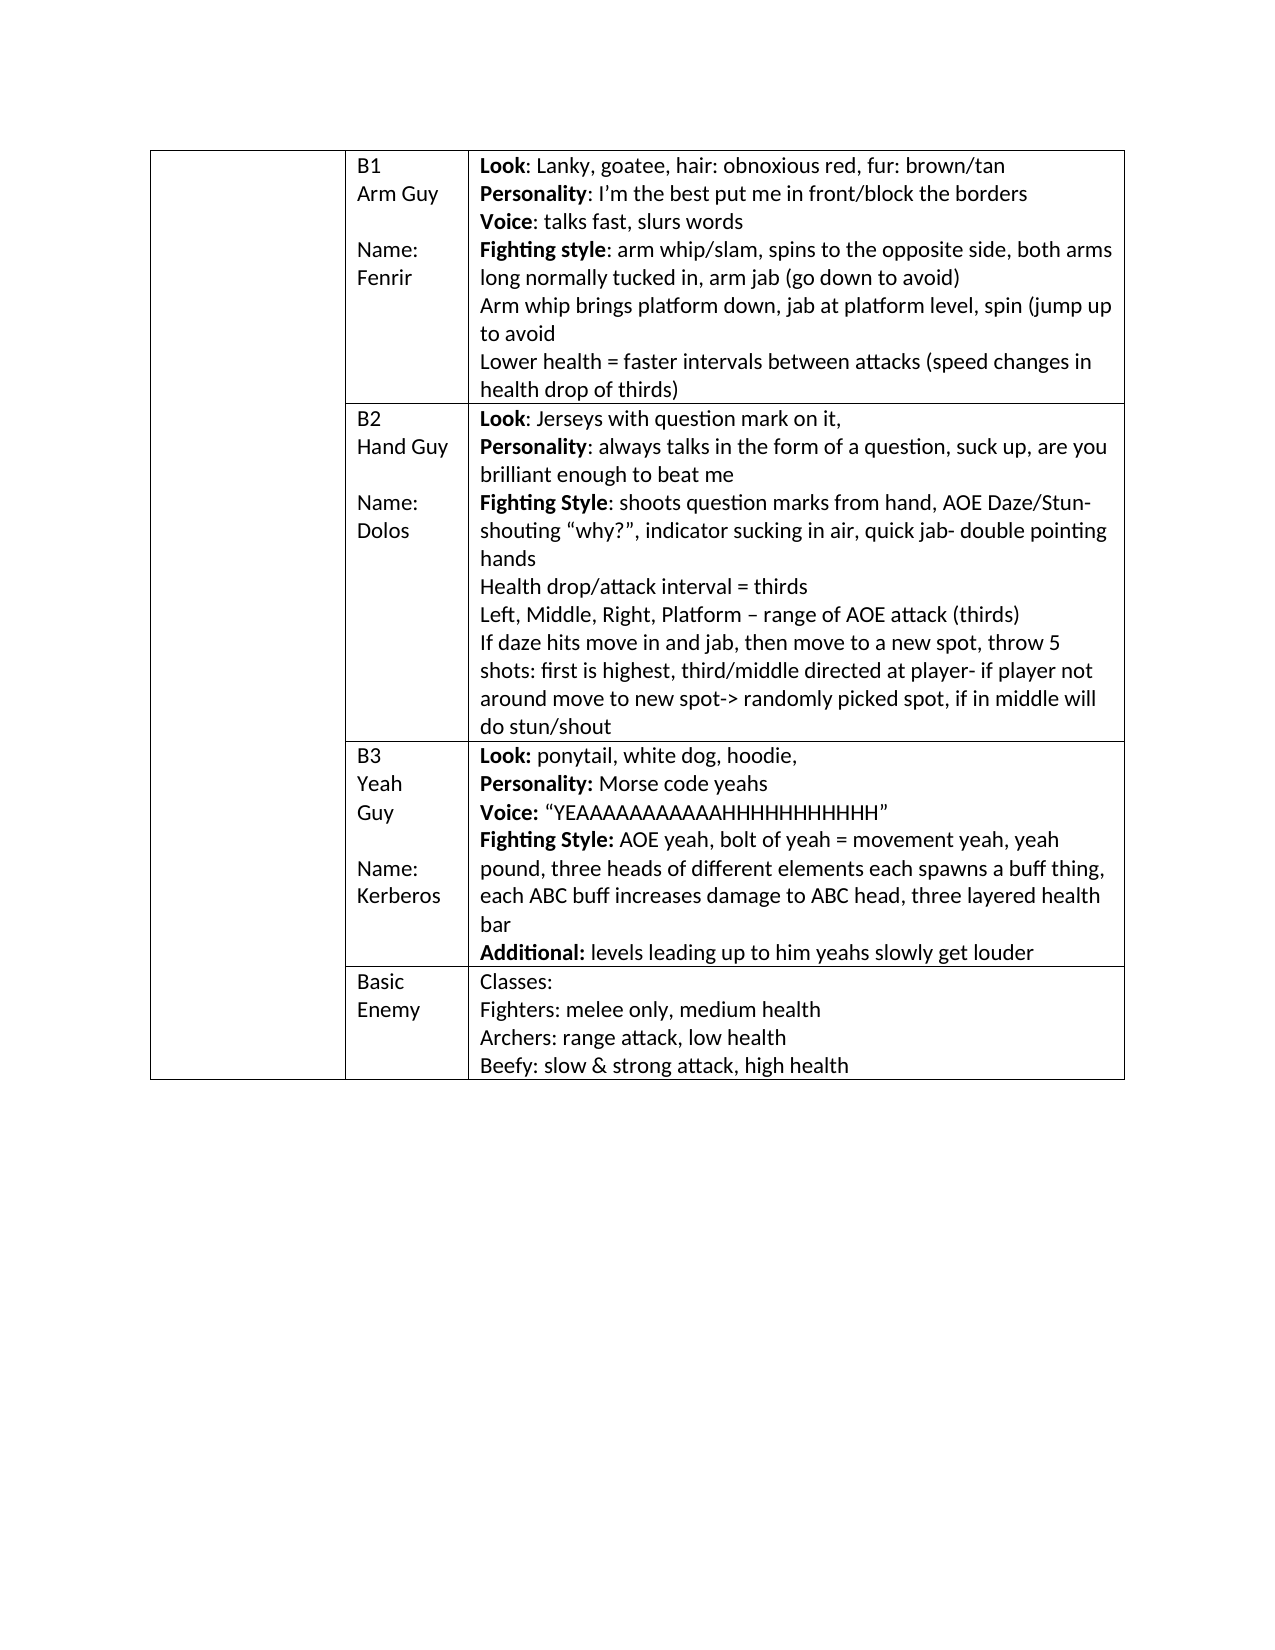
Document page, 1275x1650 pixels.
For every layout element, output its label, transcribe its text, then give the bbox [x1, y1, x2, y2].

table_cell B2 Hand Guy Name: Dolos [346, 404, 468, 741]
table_cell B1 Arm Guy Name: Fenrir [346, 151, 468, 403]
table_cell Look: Jerseys with question mark on it, Personality: always talks in the form of a question, suck up, are you brilliant enough to beat me Fighting Style: shoots question marks from hand, AOE Daze/Stun- shouting “why?”, indicator sucking in air, quick jab- double pointing hands Health drop/attack interval = thirds Left, Middle, Right, Platform – range of AOE attack (thirds) If daze hits move in and jab, then move to a new spot, throw 5 shots: first is highest, third/middle directed at player- if player not around move to new spot-> randomly picked spot, if in middle will do stun/shout [469, 404, 1124, 741]
table_cell Look: Lanky, goatee, hair: obnoxious red, fur: brown/tan Personality: I’m the best put me in front/block the borders Voice: talks fast, slurs words Fighting style: arm whip/slam, spins to the opposite side, both arms long normally tucked in, arm jab (go down to avoid) Arm whip brings platform down, jab at platform level, spin (jump up to avoid Lower health = faster intervals between attacks (speed changes in health drop of thirds) [469, 151, 1124, 403]
table_cell Look: ponytail, white dog, hoodie, Personality: Morse code yeahs Voice: “YEAAAAAAAAAAAHHHHHHHHHHH” Fighting Style: AOE yeah, bolt of yeah = movement yeah, yeah pound, three heads of different elements each spawns a buff thing, each ABC buff increases damage to ABC head, three layered health bar Additional: levels leading up to him yeahs slowly get louder [469, 742, 1124, 966]
table_cell Classes: Fighters: melee only, medium health Archers: range attack, low health Beefy: slow & strong attack, high health [469, 967, 1124, 1079]
table_cell B3 Yeah Guy Name: Kerberos [346, 742, 468, 966]
table_cell Basic Enemy [346, 967, 468, 1079]
